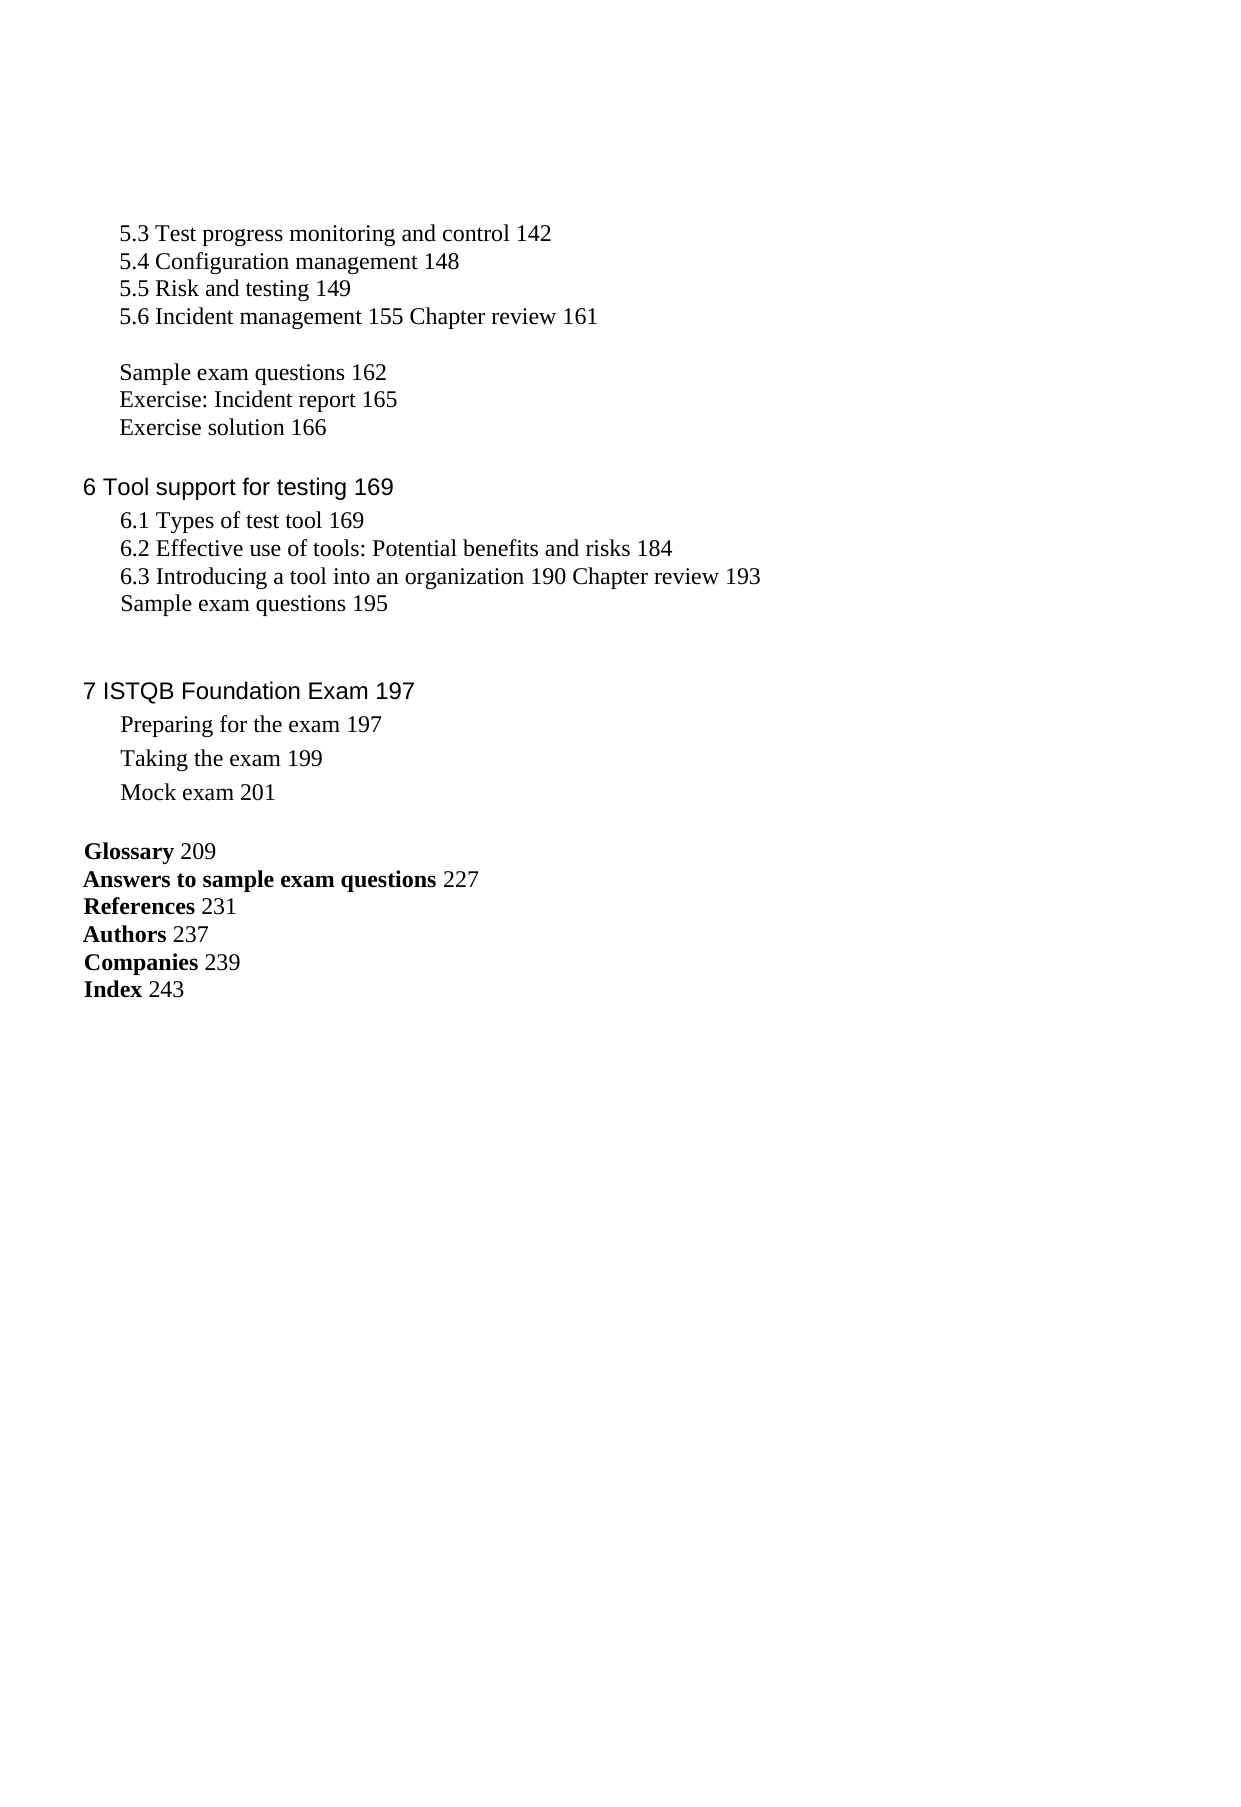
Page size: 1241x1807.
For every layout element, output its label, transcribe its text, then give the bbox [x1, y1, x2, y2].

text 5.5 Risk and testing 149 [119, 274, 1098, 302]
text 6.2 Effective use of tools: Potential benefits and risks 184 [120, 534, 1098, 562]
text Mock exam 201 [120, 778, 818, 805]
text 5.4 Configuration management 148 [119, 247, 1098, 274]
text Answers to sample exam questions 227 [83, 865, 1098, 892]
text 7 ISTQB Foundation Exam 197 [83, 677, 1098, 704]
text Sample exam questions 195 [120, 589, 1098, 617]
text Exercise solution 166 [119, 413, 858, 440]
text 6 Tool support for testing 169 [83, 473, 1098, 501]
text Glossary 209 [84, 837, 1098, 864]
text 5.6 Incident management 155 Chapter review 161 [119, 302, 1098, 330]
text Authors 237 [83, 920, 1098, 948]
text 6.1 Types of test tool 169 [120, 506, 1098, 534]
text Index 243 [84, 975, 1098, 1003]
text Sample exam questions 162 [119, 358, 858, 385]
text Preparing for the exam 197 [120, 711, 818, 738]
text 6.3 Introducing a tool into an organization 190 Chapter review 193 [120, 562, 1098, 589]
text Taking the exam 199 [120, 744, 818, 772]
text Companies 239 [84, 948, 1098, 975]
text 5.3 Test progress monitoring and control 142 [119, 219, 1098, 247]
text Exercise: Incident report 165 [119, 385, 858, 413]
text References 231 [83, 892, 1098, 920]
